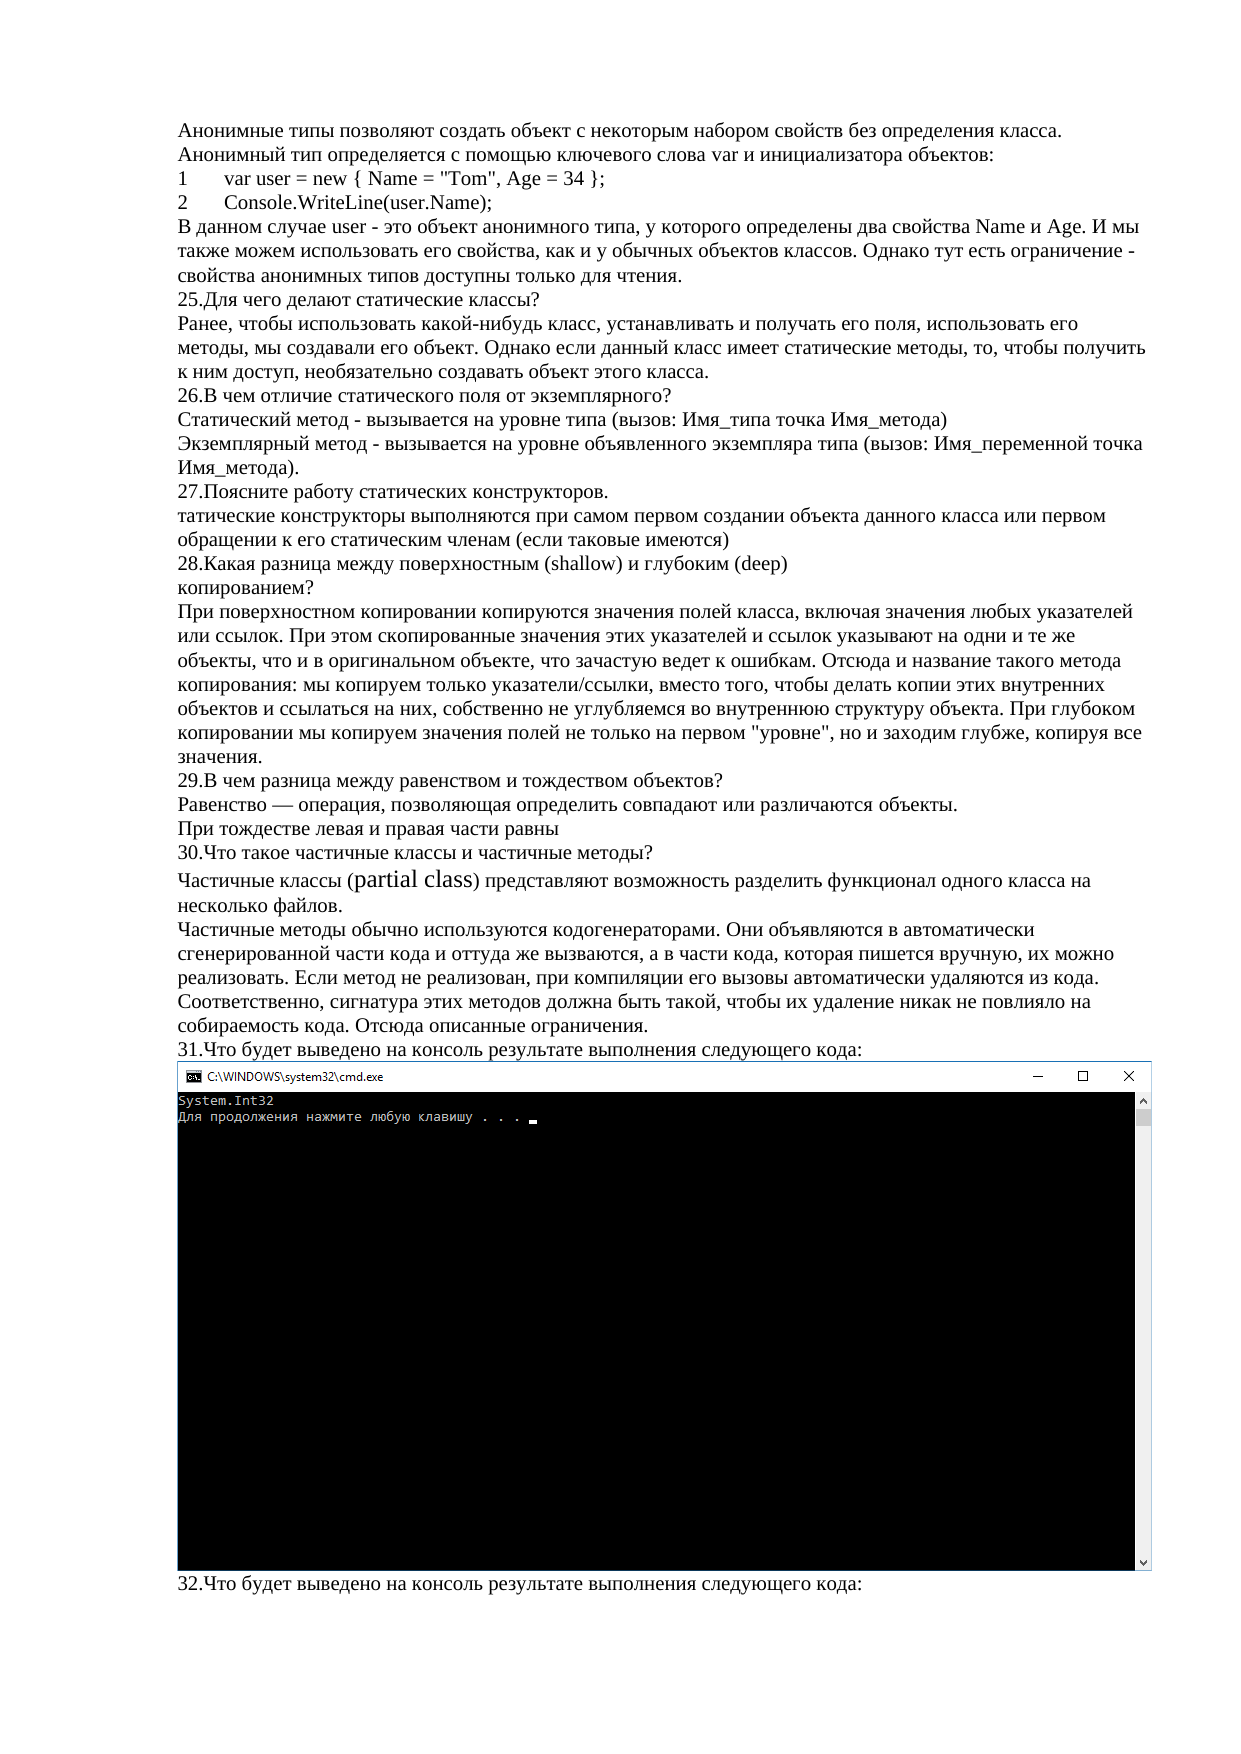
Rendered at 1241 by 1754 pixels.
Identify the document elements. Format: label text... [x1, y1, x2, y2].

text Статический метод - вызывается на уровне типа (вызов: Имя_типа точка Имя_метода) Экземплярный метод - вызывается на уровне объявленного экземпляра типа (вызов: Имя_переменной точка Имя_метода). [177, 407, 1152, 479]
text Частичные методы обычно используются кодогенераторами. Они объявляются в автоматически сгенерированной части кода и оттуда же вызваются, а в части кода, которая пишется вручную, их можно реализовать. Если метод не реализован, при компиляции его вызовы автоматически удаляются из кода. Соответственно, сигнатура этих методов должна быть такой, чтобы их удаление никак не повлияло на собираемость кода. Отсюда описанные ограничения. [177, 917, 1152, 1037]
text В данном случае user - это объект анонимного типа, у которого определены два свойства Name и Age. И мы также можем использовать его свойства, как и у обычных объектов классов. Однако тут есть ограничение - свойства анонимных типов доступны только для чтения. [177, 214, 1152, 287]
text копированием? [177, 575, 1152, 599]
text При поверхностном копировании копируются значения полей класса, включая значения любых указателей или ссылок. При этом скопированные значения этих указателей и ссылок указывают на одни и те же объекты, что и в оригинальном объекте, что зачастую ведет к ошибкам. Отсюда и название такого метода копирования: мы копируем только указатели/ссылки, вместо того, чтобы делать копии этих внутренних объектов и ссылаться на них, собственно не углубляемся во внутреннюю структуру объекта. При глубоком копировании мы копируем значения полей не только на первом "уровне", но и заходим глубже, копируя все значения. [177, 599, 1152, 768]
text 28.Какая разница между поверхностным (shallow) и глубоким (deep) [177, 551, 1152, 575]
text 31.Что будет выведено на консоль результате выполнения следующего кода: [177, 1037, 1152, 1061]
text Частичные классы (partial class) представляют возможность разделить функционал одного класса на несколько файлов. [177, 864, 1152, 917]
text Ранее, чтобы использовать какой-нибудь класс, устанавливать и получать его поля, использовать его методы, мы создавали его объект. Однако если данный класс имеет статические методы, то, чтобы получить к ним доступ, необязательно создавать объект этого класса. [177, 311, 1152, 383]
text Анонимные типы позволяют создать объект с некоторым набором свойств без определения класса. Анонимный тип определяется с помощью ключевого слова var и инициализатора объектов: [177, 118, 1152, 166]
text татические конструкторы выполняются при самом первом создании объекта данного класса или первом обращении к его статическим членам (если таковые имеются) [177, 503, 1152, 551]
picture [177, 1061, 1152, 1571]
text 29.В чем разница между равенством и тождеством объектов? [177, 768, 1152, 792]
text 32.Что будет выведено на консоль результате выполнения следующего кода: [177, 1571, 1152, 1595]
text При тождестве левая и правая части равны [177, 816, 1152, 840]
text 25.Для чего делают статические классы? [177, 287, 1152, 311]
text 27.Поясните работу статических конструкторов. [177, 479, 1152, 503]
text Равенство — операция, позволяющая определить совпадают или различаются объекты. [177, 792, 1152, 816]
text 30.Что такое частичные классы и частичные методы? [177, 840, 1152, 864]
text 26.В чем отличие статического поля от экземплярного? [177, 383, 1152, 407]
